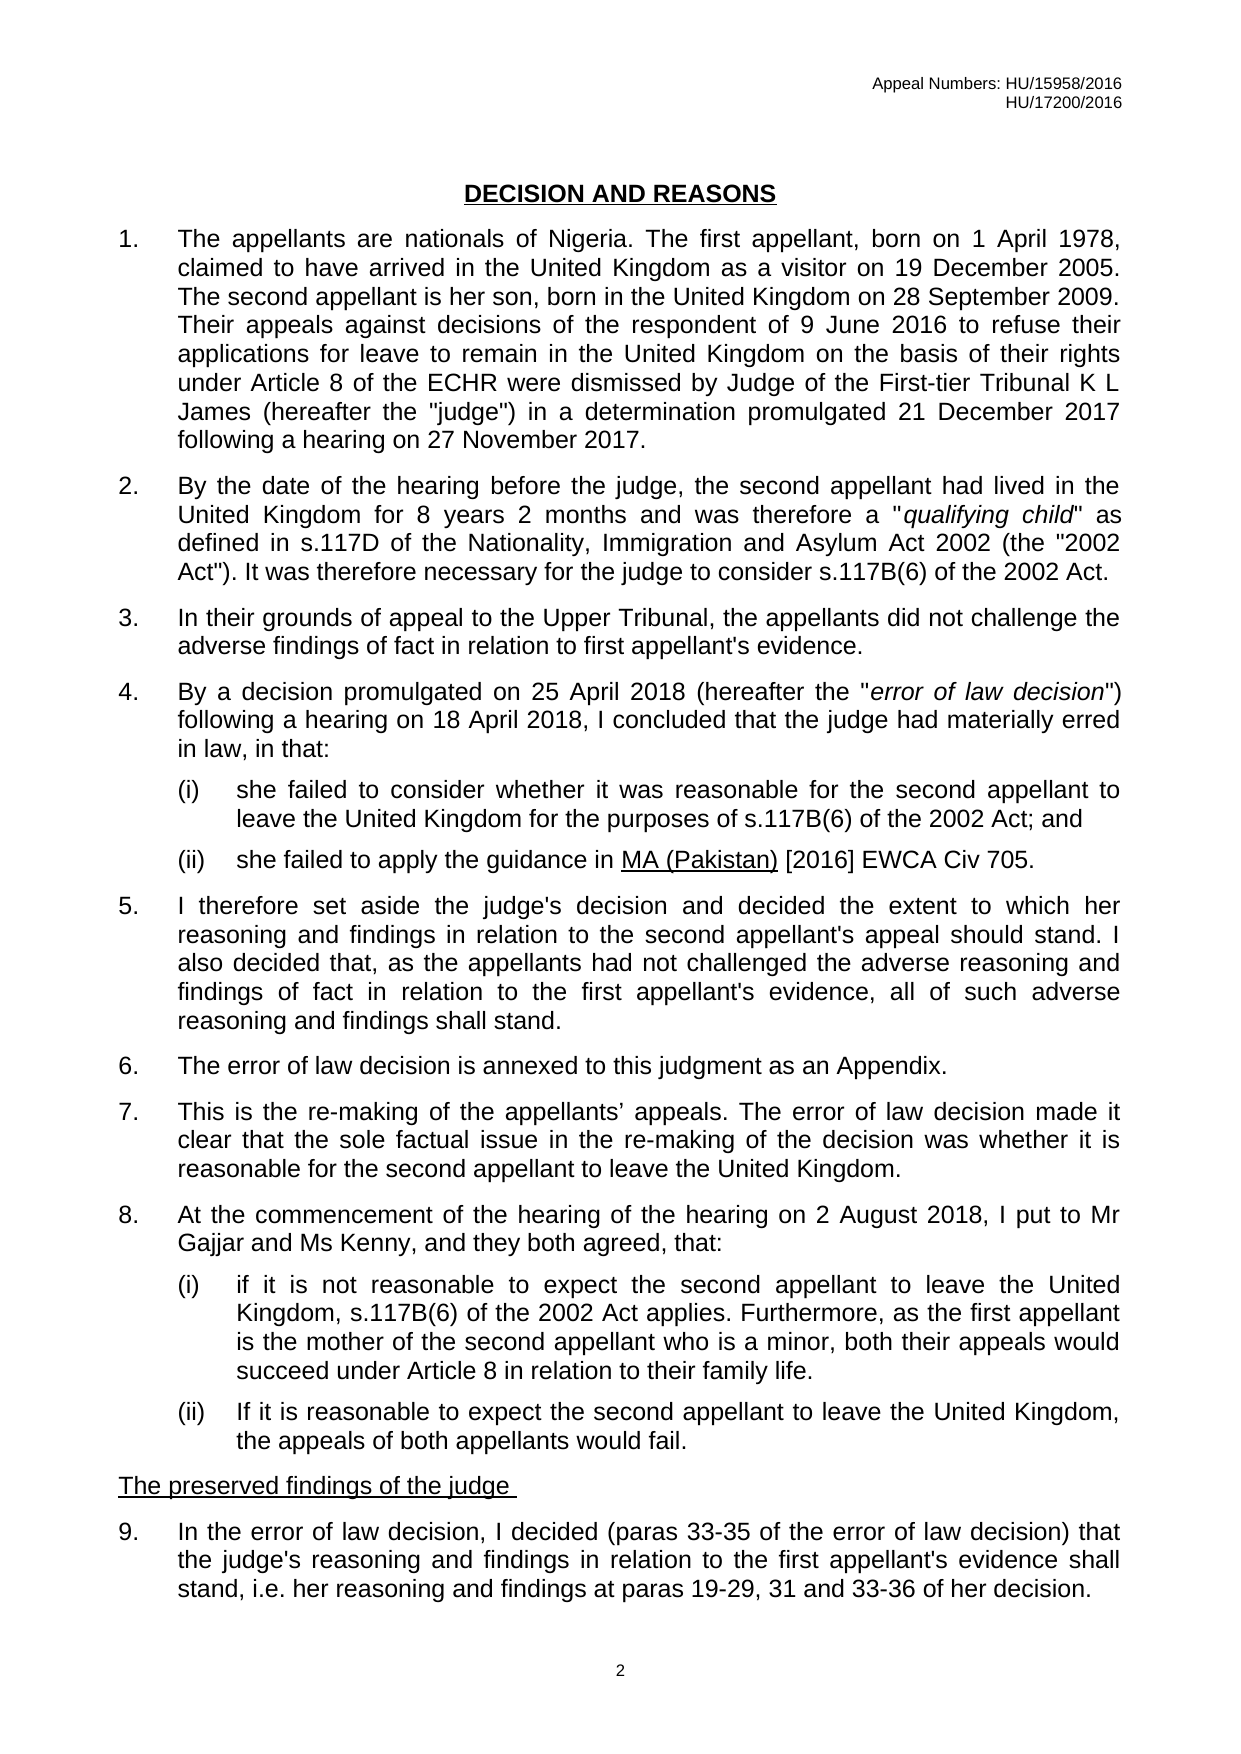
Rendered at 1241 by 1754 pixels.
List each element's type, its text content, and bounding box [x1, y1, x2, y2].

list By a decision promulgated on 25 April 2018 (hereafter the "error of law decision") following a hearing on 18 April 2018, I concluded that the judge had materially erred in law, in that: [118, 677, 1122, 763]
text DECISION AND REASONS [118, 179, 1122, 207]
text (i) if it is not reasonable to expect the second appellant to leave the United Kingdom, s.117B(6) of the 2002 Act applies. Furthermore, as the first appellant is the mother of the second appellant who is a minor, both their appeals would succeed under Article 8 in relation to their family life. [177, 1269, 1122, 1384]
text The preserved findings of the judge [118, 1471, 1122, 1500]
list The error of law decision is annexed to this judgment as an Appendix. [118, 1051, 1122, 1080]
text (i) she failed to consider whether it was reasonable for the second appellant to leave the United Kingdom for the purposes of s.117B(6) of the 2002 Act; and [177, 775, 1122, 833]
list At the commencement of the hearing of the hearing on 2 August 2018, I put to Mr Gajjar and Ms Kenny, and they both agreed, that: [118, 1199, 1122, 1257]
list In their grounds of appeal to the Upper Tribunal, the appellants did not challenge the adverse findings of fact in relation to first appellant's evidence. [118, 602, 1122, 660]
list I therefore set aside the judge's decision and decided the extent to which her reasoning and findings in relation to the second appellant's appeal should stand. I also decided that, as the appellants had not challenged the adverse reasoning and findings of fact in relation to the first appellant's evidence, all of such adverse reasoning and findings shall stand. [118, 891, 1122, 1034]
list In the error of law decision, I decided (paras 33-35 of the error of law decision) that the judge's reasoning and findings in relation to the first appellant's evidence shall stand, i.e. her reasoning and findings at paras 19-29, 31 and 33-36 of her decision. [118, 1517, 1122, 1603]
text (ii) she failed to apply the guidance in MA (Pakistan) [2016] EWCA Civ 705. [177, 845, 1122, 874]
text (ii) If it is reasonable to expect the second appellant to leave the United Kingdom, the appeals of both appellants would fail. [177, 1397, 1122, 1454]
list The appellants are nationals of . The first appellant, born on 1 April 1978, claimed to have arrived in the as a visitor on 19 December 2005. The second appellant is her son, born in the on 28 September 2009. Their appeals against decisions of the respondent of 9 June 2016 to refuse their applications for leave to remain in the United Kingdom on the basis of their rights under Article 8 of the ECHR were dismissed by Judge of the First-tier Tribunal K L James (hereafter the "judge") in a determination promulgated 21 December 2017 following a hearing on 27 November 2017. [118, 224, 1122, 454]
list By the date of the hearing before the judge, the second appellant had lived in the for 8 years 2 months and was therefore a "qualifying child" as defined in s.117D of the Nationality, Immigration and Asylum Act 2002 (the "2002 Act"). It was therefore necessary for the judge to consider s.117B(6) of the 2002 Act. [118, 471, 1122, 586]
list This is the re-making of the appellants’ appeals. The error of law decision made it clear that the sole factual issue in the re-making of the decision was whether it is reasonable for the second appellant to leave the . [118, 1097, 1122, 1183]
